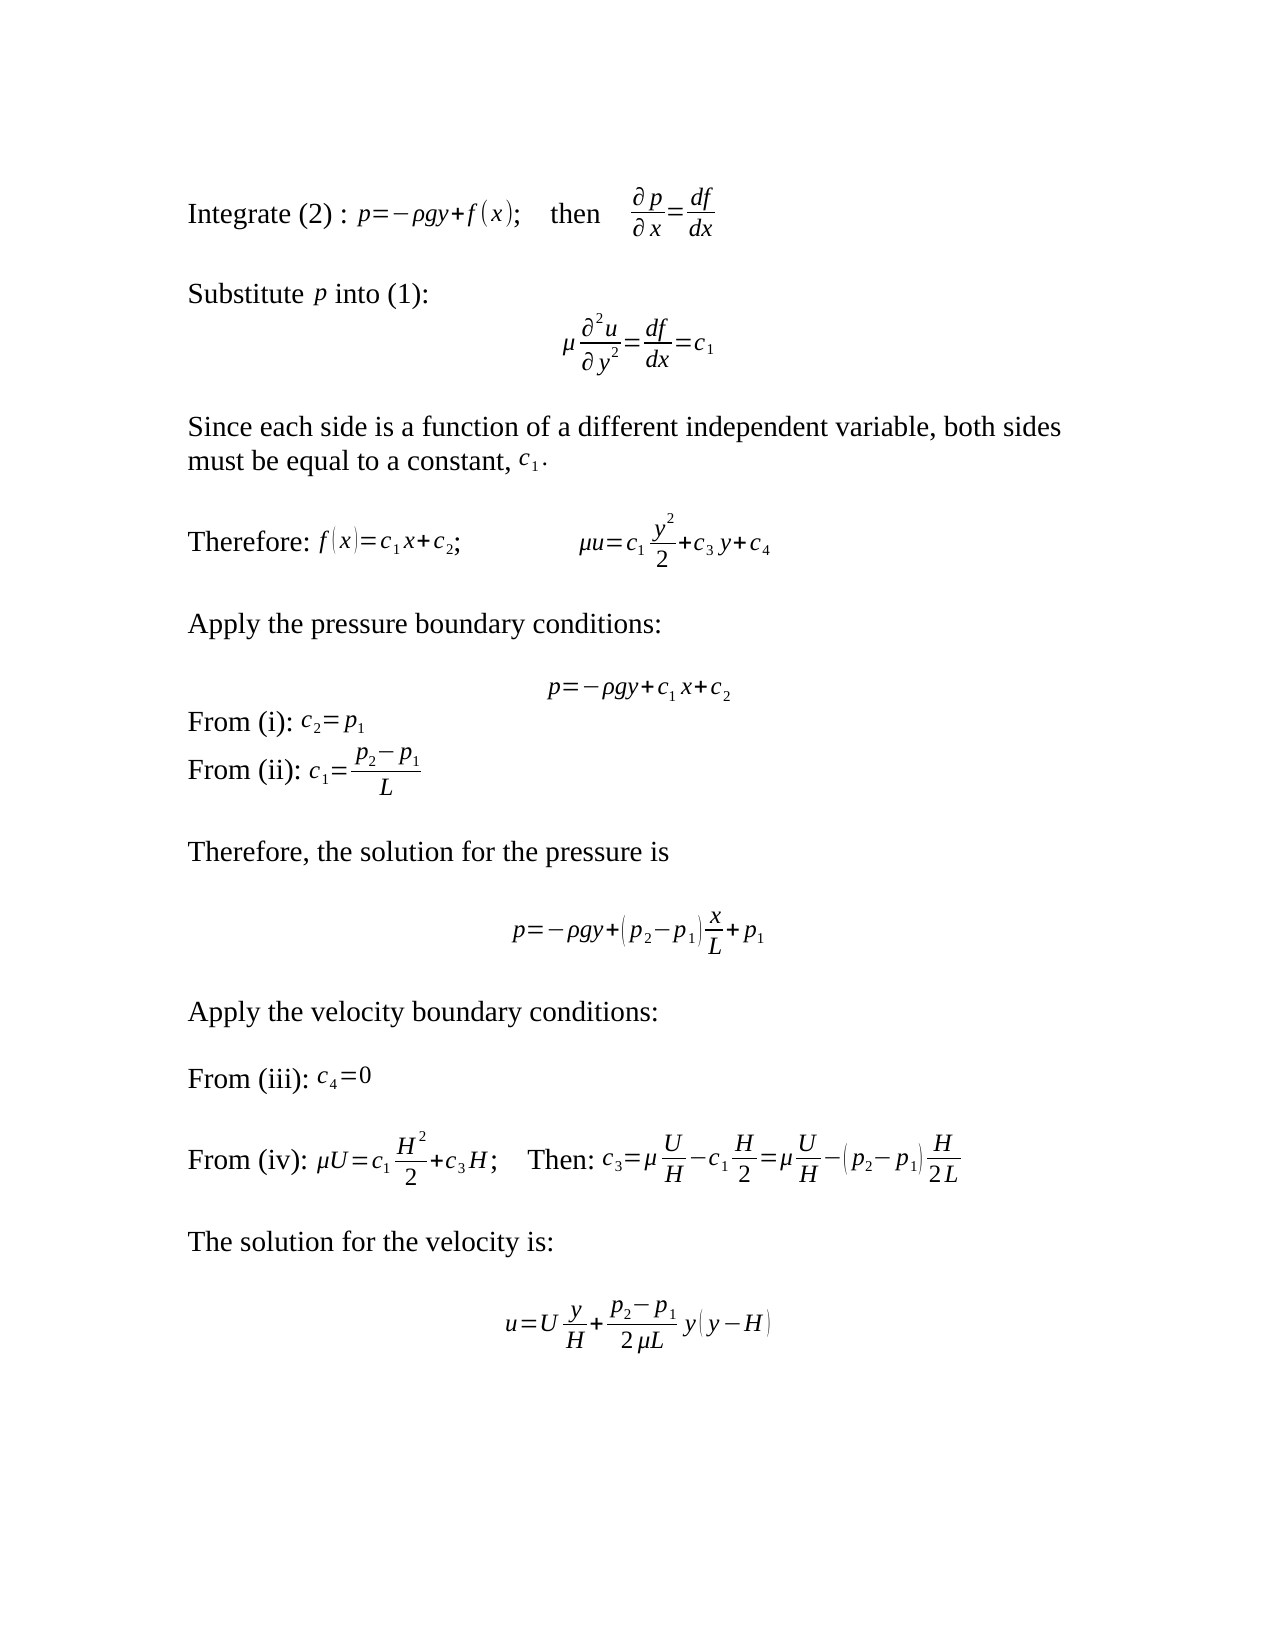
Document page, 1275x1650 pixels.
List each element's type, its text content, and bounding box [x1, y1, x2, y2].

text Therefore, the solution for the pressure is [187, 834, 1087, 868]
text Apply the pressure boundary conditions: [187, 606, 1087, 639]
text From (ii): [187, 738, 1087, 801]
text Integrate (2) : ; then [187, 183, 1087, 242]
text Therefore: ; [187, 510, 1087, 572]
text Substitute into (1): [187, 276, 1087, 309]
text From (iii): [187, 1061, 1087, 1094]
text Since each side is a function of a different independent variable, both sides must be equal to a constant, [187, 409, 1087, 476]
text Apply the velocity boundary conditions: [187, 994, 1087, 1027]
text From (iv): ; Then: [187, 1128, 1087, 1190]
text From (i): [187, 704, 1087, 738]
text The solution for the velocity is: [187, 1224, 1087, 1257]
